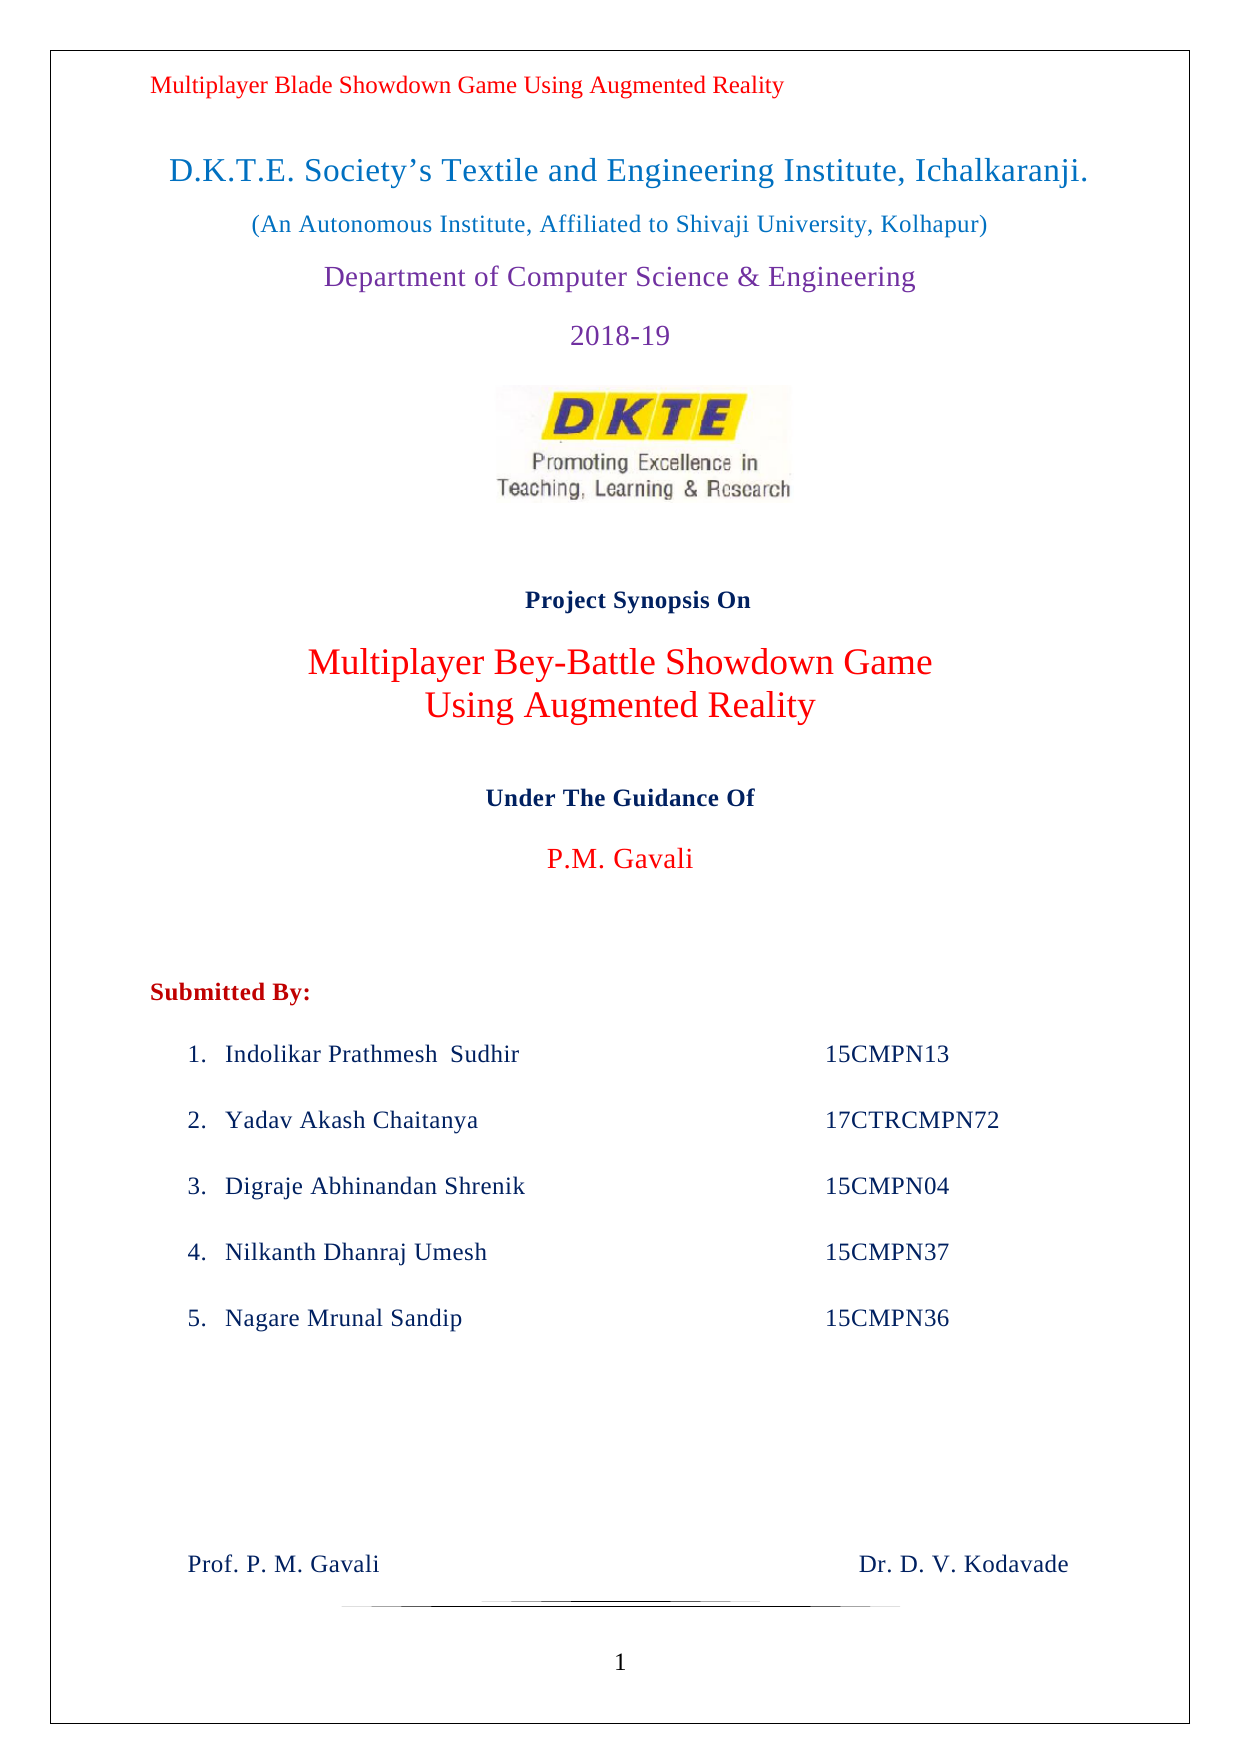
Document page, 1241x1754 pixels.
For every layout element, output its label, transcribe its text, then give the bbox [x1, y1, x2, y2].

text Department of Computer Science & Engineering [150, 259, 1090, 292]
list Nagare Mrunal Sandip 15CMPN36 [187, 1303, 1090, 1332]
text Multiplayer Bey-Battle Showdown Game [150, 639, 1090, 682]
list Nilkanth Dhanraj Umesh 15CMPN37 [187, 1237, 1090, 1266]
text 2018-19 [150, 318, 1090, 352]
list Indolikar Prathmesh Sudhir 15CMPN13 [187, 1039, 1090, 1068]
text Project Synopsis On [450, 586, 1090, 614]
text Using Augmented Reality [150, 682, 1090, 726]
picture [492, 385, 795, 503]
text D.K.T.E. Society’s Textile and Engineering Institute, Ichalkaranji. [150, 150, 1109, 188]
text Submitted By: [150, 977, 1090, 1006]
text Prof. P. M. Gavali Dr. D. V. Kodavade [150, 1549, 1090, 1578]
list Digraje Abhinandan Shrenik 15CMPN04 [187, 1171, 1090, 1200]
text P.M. Gavali [150, 841, 1090, 875]
text Under The Guidance Of [150, 783, 1090, 812]
text (An Autonomous Institute, Affiliated to Shivaji University, Kolhapur) [150, 209, 1090, 238]
list Yadav Akash Chaitanya 17CTRCMPN72 [187, 1105, 1090, 1134]
